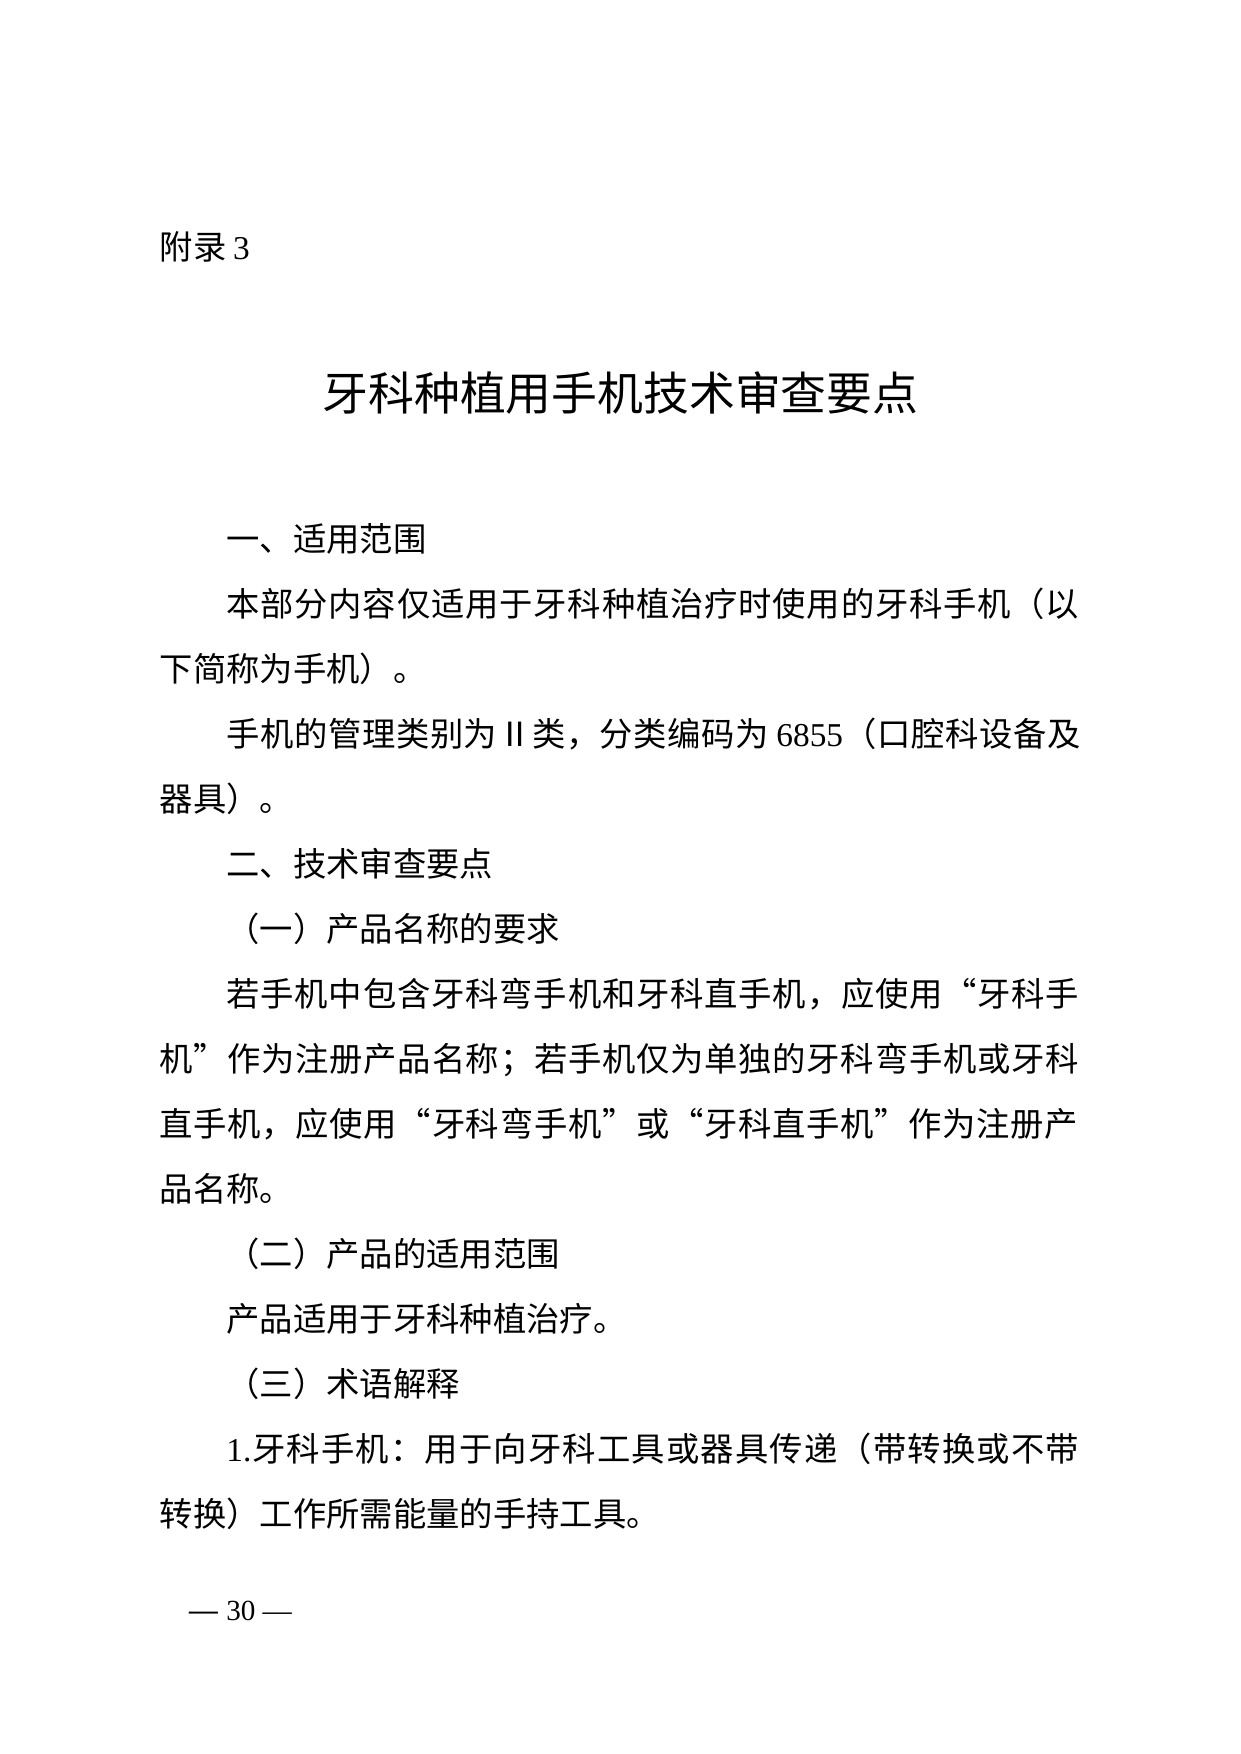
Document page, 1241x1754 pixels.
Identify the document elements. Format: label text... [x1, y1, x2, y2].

subtitle 牙科种植用手机技术审查要点 [159, 342, 1081, 440]
text 产品适用于牙科种植治疗。 [159, 1285, 1081, 1350]
list （二）产品的适用范围 [159, 1220, 1081, 1285]
text 二、技术审查要点 [159, 830, 1081, 895]
text 若手机中包含牙科弯手机和牙科直手机，应使用“牙科手机”作为注册产品名称；若手机仅为单独的牙科弯手机或牙科直手机，应使用“牙科弯手机”或“牙科直手机”作为注册产品名称。 [159, 960, 1081, 1220]
text 手机的管理类别为Ⅱ类，分类编码为6855（口腔科设备及器具）。 [159, 700, 1081, 830]
list （一）产品名称的要求 [159, 895, 1081, 960]
text 一、适用范围 [159, 505, 1081, 570]
list （三）术语解释 [159, 1350, 1081, 1415]
list 本部分内容仅适用于牙科种植治疗时使用的牙科手机（以下简称为手机）。 [159, 570, 1081, 700]
text 1.牙科手机：用于向牙科工具或器具传递（带转换或不带转换）工作所需能量的手持工具。 [159, 1415, 1081, 1545]
subtitle 附录3 [159, 212, 1081, 277]
